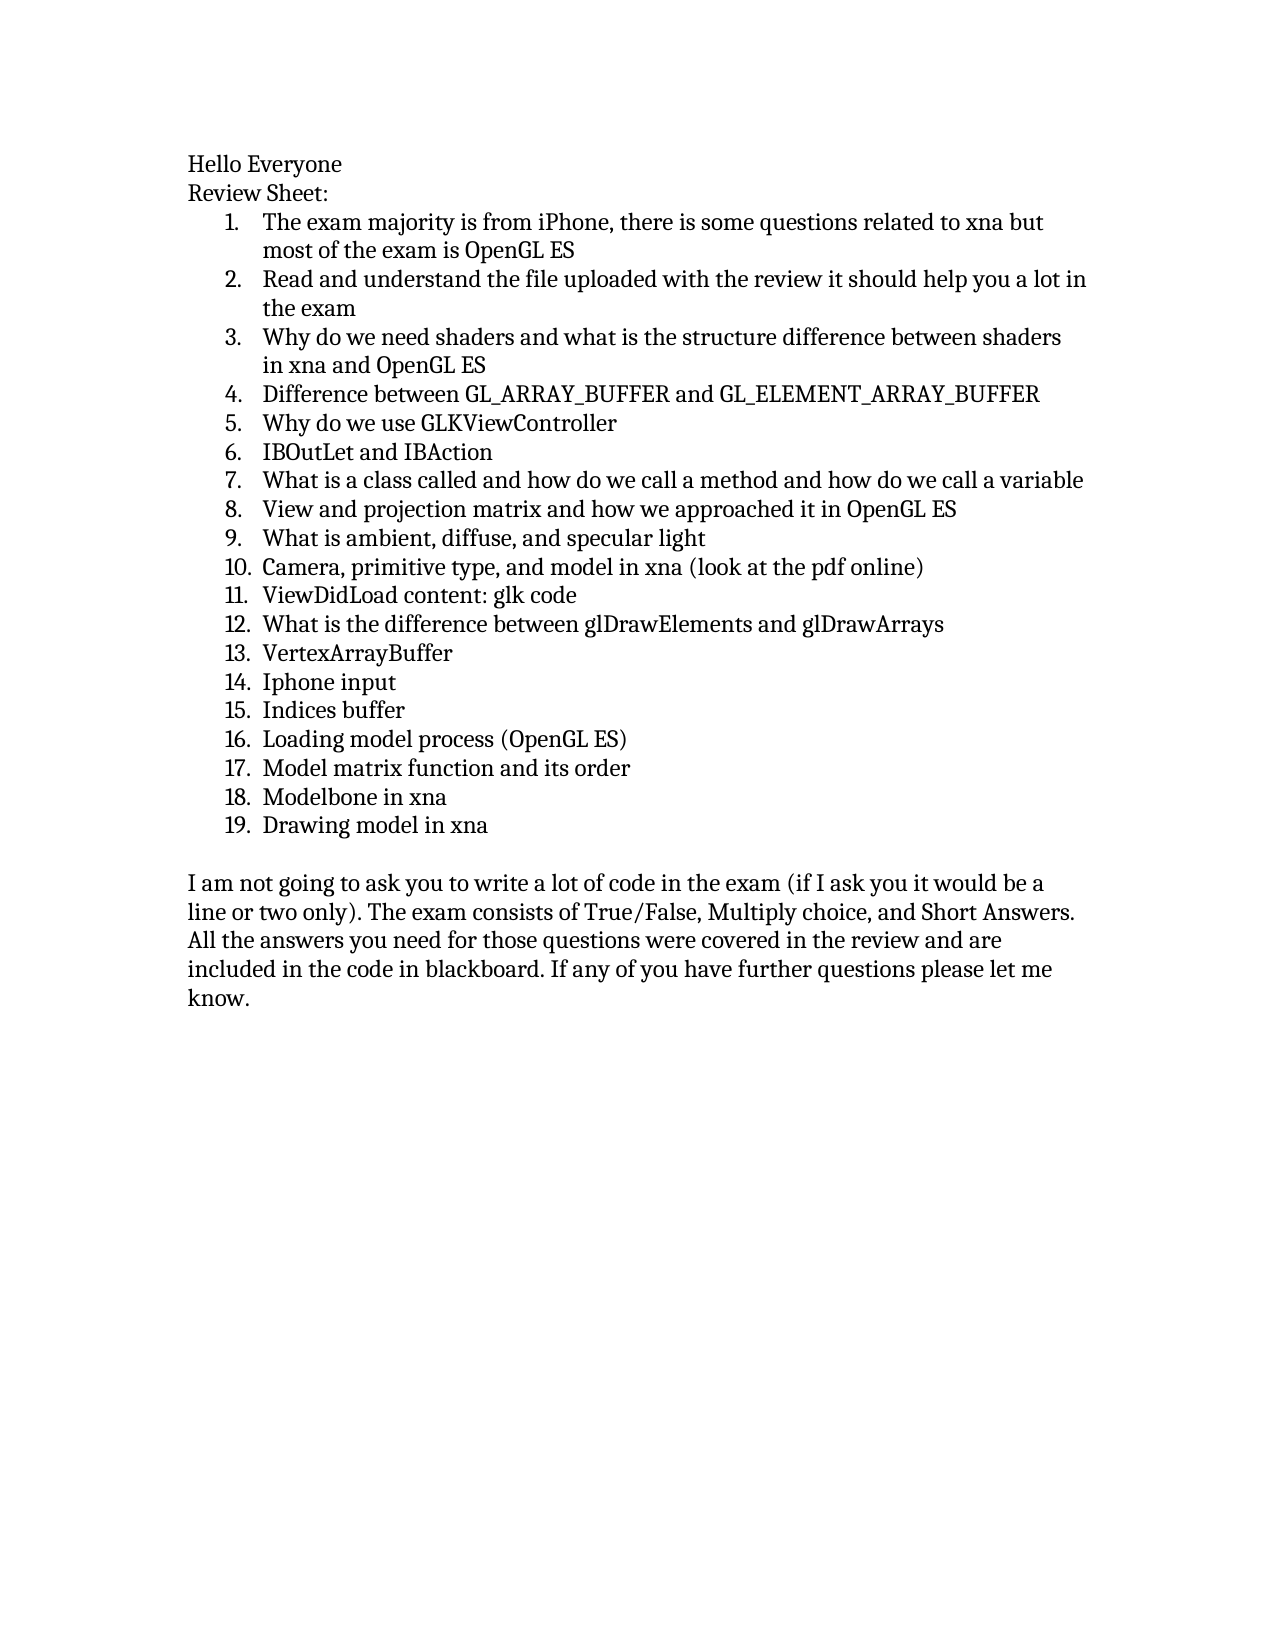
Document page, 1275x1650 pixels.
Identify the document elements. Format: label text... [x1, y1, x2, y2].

list View and projection matrix and how we approached it in OpenGL ES [225, 495, 1087, 524]
list Why do we use GLKViewController [225, 409, 1087, 437]
list The exam majority is from iPhone, there is some questions related to xna but most of the exam is OpenGL ES [225, 207, 1087, 265]
list VertexArrayBuffer [225, 639, 1087, 667]
list Iphone input [225, 667, 1087, 696]
list ViewDidLoad content: glk code [225, 581, 1087, 610]
text I am not going to ask you to write a lot of code in the exam (if I ask you it would be a line or two only). The exam consists of True/False, Multiply choice, and Short Answers. All the answers you need for those questions were covered in the review and are included in the code in blackboard. If any of you have further questions please let me know. [187, 869, 1087, 1012]
list Drawing model in xna [225, 811, 1087, 840]
list Difference between GL_ARRAY_BUFFER and GL_ELEMENT_ARRAY_BUFFER [225, 380, 1087, 409]
text Review Sheet: [187, 179, 1087, 207]
list Read and understand the file uploaded with the review it should help you a lot in the exam [225, 265, 1087, 322]
list Indices buffer [225, 696, 1087, 725]
list What is ambient, diffuse, and specular light [225, 524, 1087, 552]
text Hello Everyone [187, 150, 1087, 179]
list Camera, primitive type, and model in xna (look at the pdf online) [225, 552, 1087, 581]
list Modelbone in xna [225, 782, 1087, 811]
list IBOutLet and IBAction [225, 437, 1087, 466]
list What is a class called and how do we call a method and how do we call a variable [225, 466, 1087, 495]
list Why do we need shaders and what is the structure difference between shaders in xna and OpenGL ES [225, 322, 1087, 380]
list What is the difference between glDrawElements and glDrawArrays [225, 610, 1087, 639]
list Loading model process (OpenGL ES) [225, 725, 1087, 754]
list Model matrix function and its order [225, 754, 1087, 782]
